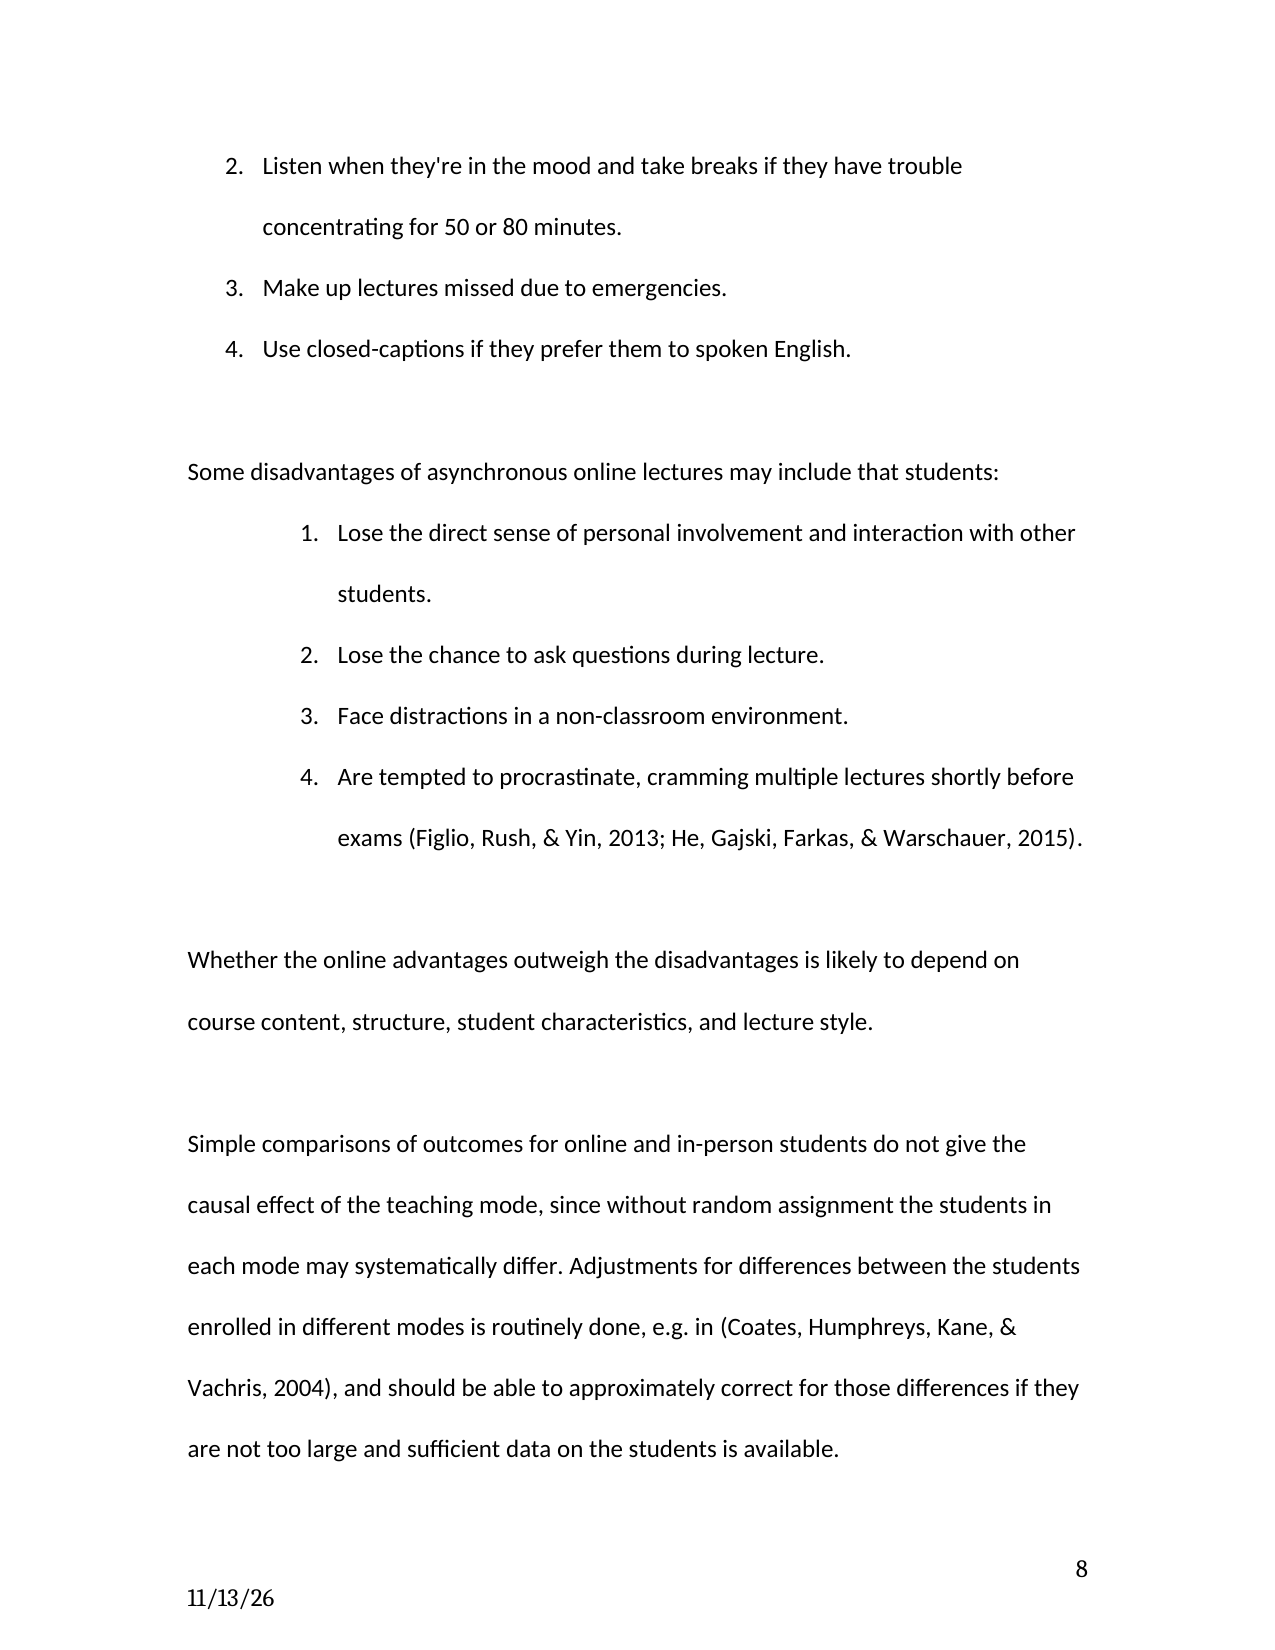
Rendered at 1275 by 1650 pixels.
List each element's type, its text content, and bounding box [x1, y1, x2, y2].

list Listen when they're in the mood and take breaks if they have trouble concentrating for 50 or 80 minutes. [225, 150, 1087, 242]
list Lose the direct sense of personal involvement and interaction with other students. [300, 517, 1087, 609]
list Are tempted to procrastinate, cramming multiple lectures shortly before exams (Figlio, Rush, & Yin, 2013; He, Gajski, Farkas, & Warschauer, 2015). [300, 762, 1087, 854]
list Use closed-captions if they prefer them to spoken English. [225, 333, 1087, 364]
text Simple comparisons of outcomes for online and in-person students do not give the causal effect of the teaching mode, since without random assignment the students in each mode may systematically differ. Adjustments for differences between the students enrolled in different modes is routinely done, e.g. in (Coates, Humphreys, Kane, & Vachris, 2004), and should be able to approximately correct for those differences if they are not too large and sufficient data on the students is available. [187, 1129, 1087, 1465]
list Face distractions in a non-classroom environment. [300, 701, 1087, 731]
list Lose the chance to ask questions during lecture. [300, 639, 1087, 670]
text Some disadvantages of asynchronous online lectures may include that students: [187, 456, 1087, 487]
text Whether the online advantages outweigh the disadvantages is likely to depend on course content, structure, student characteristics, and lecture style. [187, 946, 1087, 1037]
list Make up lectures missed due to emergencies. [225, 272, 1087, 303]
